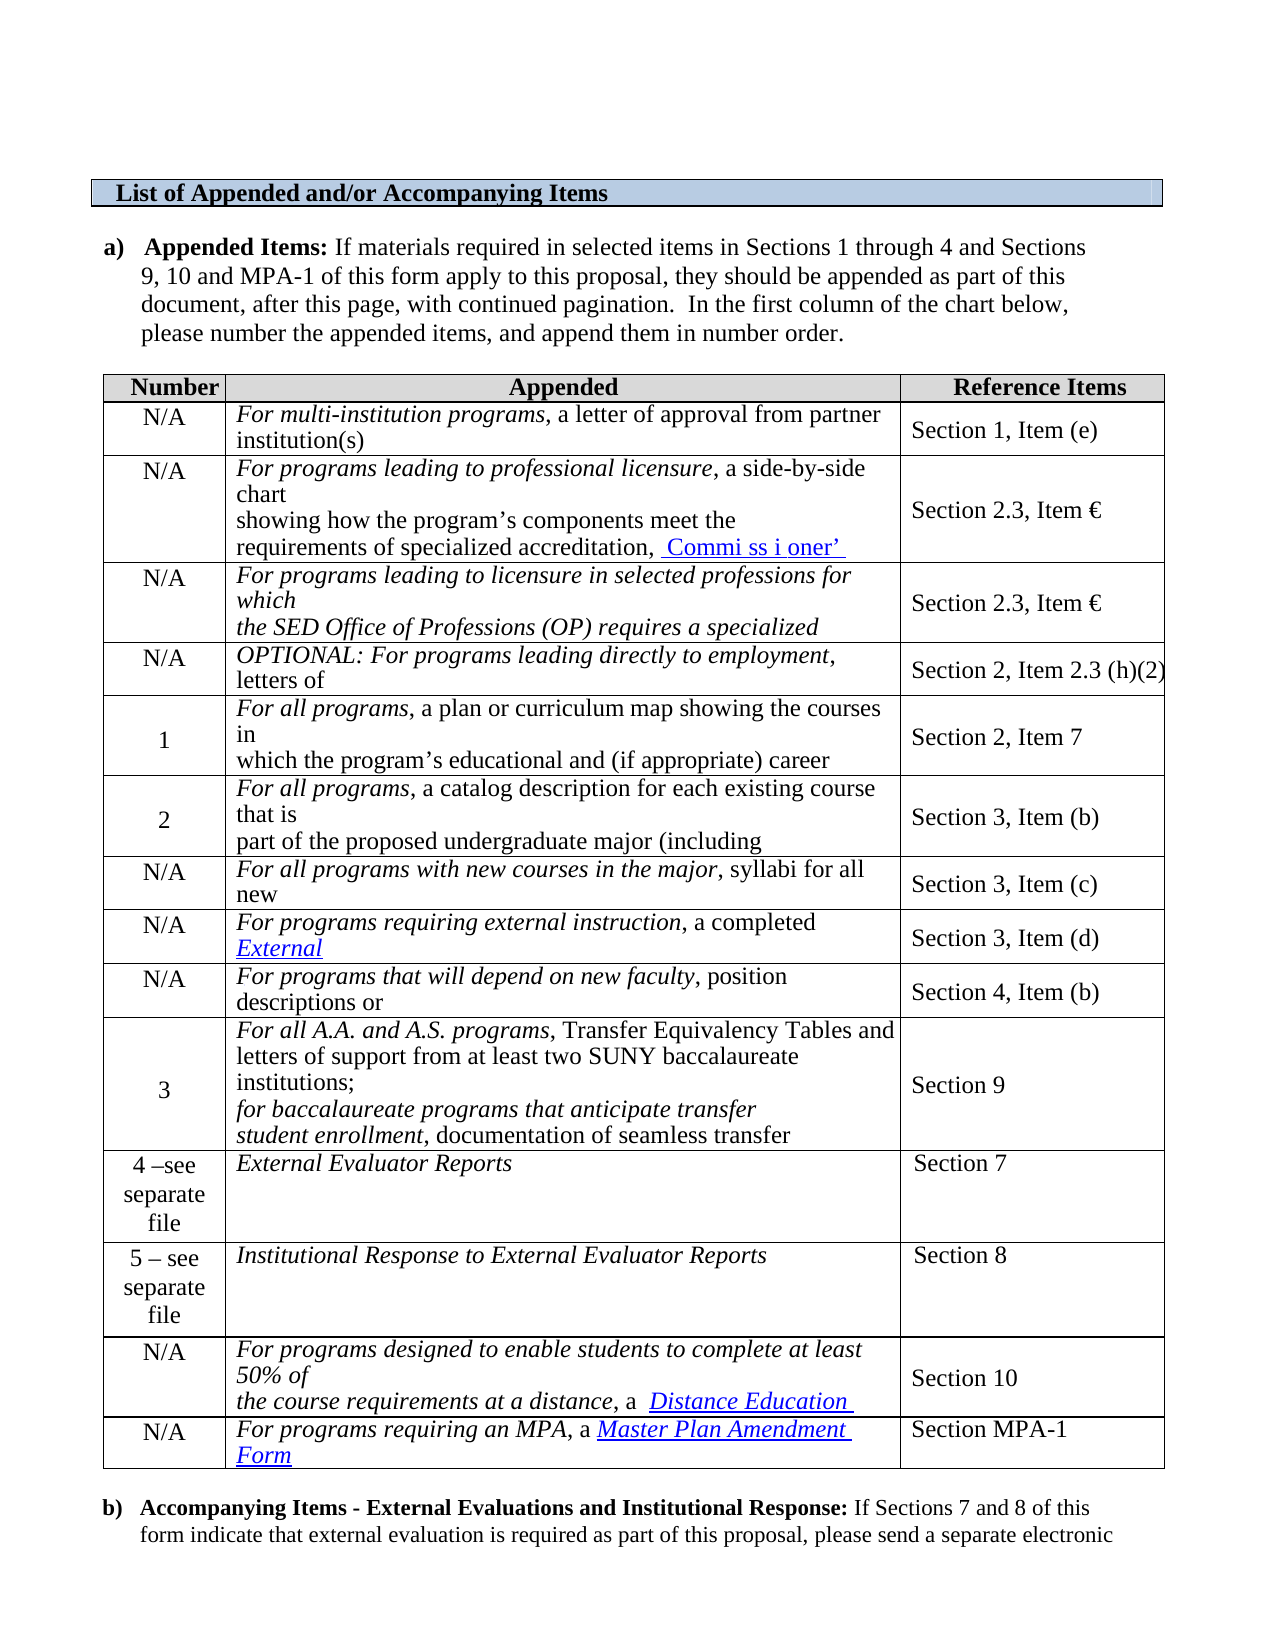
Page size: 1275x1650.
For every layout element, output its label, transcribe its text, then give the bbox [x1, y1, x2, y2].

table_cell Section 9 [901, 1018, 1164, 1149]
table_cell 1 [104, 696, 225, 775]
table_cell 5 – see separate file [104, 1243, 225, 1336]
text a) Appended Items: If materials required in selected items in Sections 1 through 4 and Sections 9, 10 and MPA-1 of this form apply to this proposal, they should be appended as part of this document, after this page, with continued pagination. In the first column of the chart below, please number the appended items, and append them in number order. [103, 233, 1098, 347]
table_cell Section 2.3, Item € [901, 563, 1164, 642]
table_cell For programs requiring an MPA, a Master Plan Amendment Form [226, 1418, 900, 1468]
table_cell Section 2, Item 7 [901, 696, 1164, 775]
table_cell 2 [104, 776, 225, 856]
table_cell Section 8 [901, 1243, 1164, 1336]
text List of Appended and/or Accompanying Items [116, 179, 1179, 206]
table_cell Section 3, Item (c) [901, 857, 1164, 909]
table_header Reference Items [901, 375, 1164, 401]
table_cell For multi-institution programs, a letter of approval from partner institution(s) [226, 403, 900, 455]
table_cell External Evaluator Reports [226, 1151, 900, 1242]
table_cell 4 –see separate file [104, 1151, 225, 1242]
table_cell Section MPA-1 [901, 1418, 1164, 1468]
table_cell Section 3, Item (b) [901, 776, 1164, 856]
table_cell Section 2, Item 2.3 (h)(2) [901, 643, 1164, 695]
table_cell Section 4, Item (b) [901, 964, 1164, 1017]
table_cell Section 7 [901, 1151, 1164, 1242]
table_cell N/A [104, 563, 225, 642]
table_cell Section 2.3, Item € [901, 456, 1164, 562]
table_cell For programs leading to licensure in selected professions for which the SED Office of Professions (OP) requires a specialized form, a completed version of that form [226, 563, 900, 642]
table_cell Section 1, Item (e) [901, 403, 1164, 455]
table_header Number [104, 375, 225, 401]
table_cell For all programs, a plan or curriculum map showing the courses in which the program’s educational and (if appropriate) career objectives will be taught and assessed [226, 696, 900, 775]
table_cell For all programs, a catalog description for each existing course that is part of the proposed undergraduate major (including cognates and restricted electives) [226, 776, 900, 856]
table_cell N/A [104, 964, 225, 1017]
table_cell For programs designed to enable students to complete at least 50% of the course requirements at a distance, a Distance Education Format Proposal [226, 1338, 900, 1416]
table_cell OPTIONAL: For programs leading directly to employment, letters of support from employers, if available [226, 643, 900, 695]
table_cell For all programs with new courses in the major, syllabi for all new courses in a proposed undergraduate major [226, 857, 900, 909]
table_cell For programs that will depend on new faculty, position descriptions or announcements for faculty to-be-hired [226, 964, 900, 1017]
table_header Appended Items [226, 375, 900, 401]
table_cell N/A [104, 456, 225, 562]
table_cell Section 10 [901, 1338, 1164, 1416]
table_cell For all A.A. and A.S. programs, Transfer Equivalency Tables and letters of support from at least two SUNY baccalaureate institutions; for baccalaureate programs that anticipate transfer student enrollment, documentation of seamless transfer with at least two SUNY two-year programs [226, 1018, 900, 1149]
table_cell N/A [104, 1338, 225, 1416]
table_cell N/A [104, 1418, 225, 1468]
table_cell For programs requiring external instruction, a completed External Instruction Form and documentation required on that form [226, 910, 900, 963]
table_cell For programs leading to professional licensure, a side-by-side chart showing how the program’s components meet the requirements of specialized accreditation, Commi ss i oner’ s Regulations for the Profession, or other applicable external standards [226, 456, 900, 562]
table_cell N/A [104, 910, 225, 963]
table_cell Institutional Response to External Evaluator Reports [226, 1243, 900, 1336]
table_cell N/A [104, 643, 225, 695]
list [102, 1494, 1127, 1547]
table_cell 3 [104, 1018, 225, 1149]
table_cell Section 3, Item (d) [901, 910, 1164, 963]
table_cell N/A [104, 857, 225, 909]
table_cell N/A [104, 403, 225, 455]
